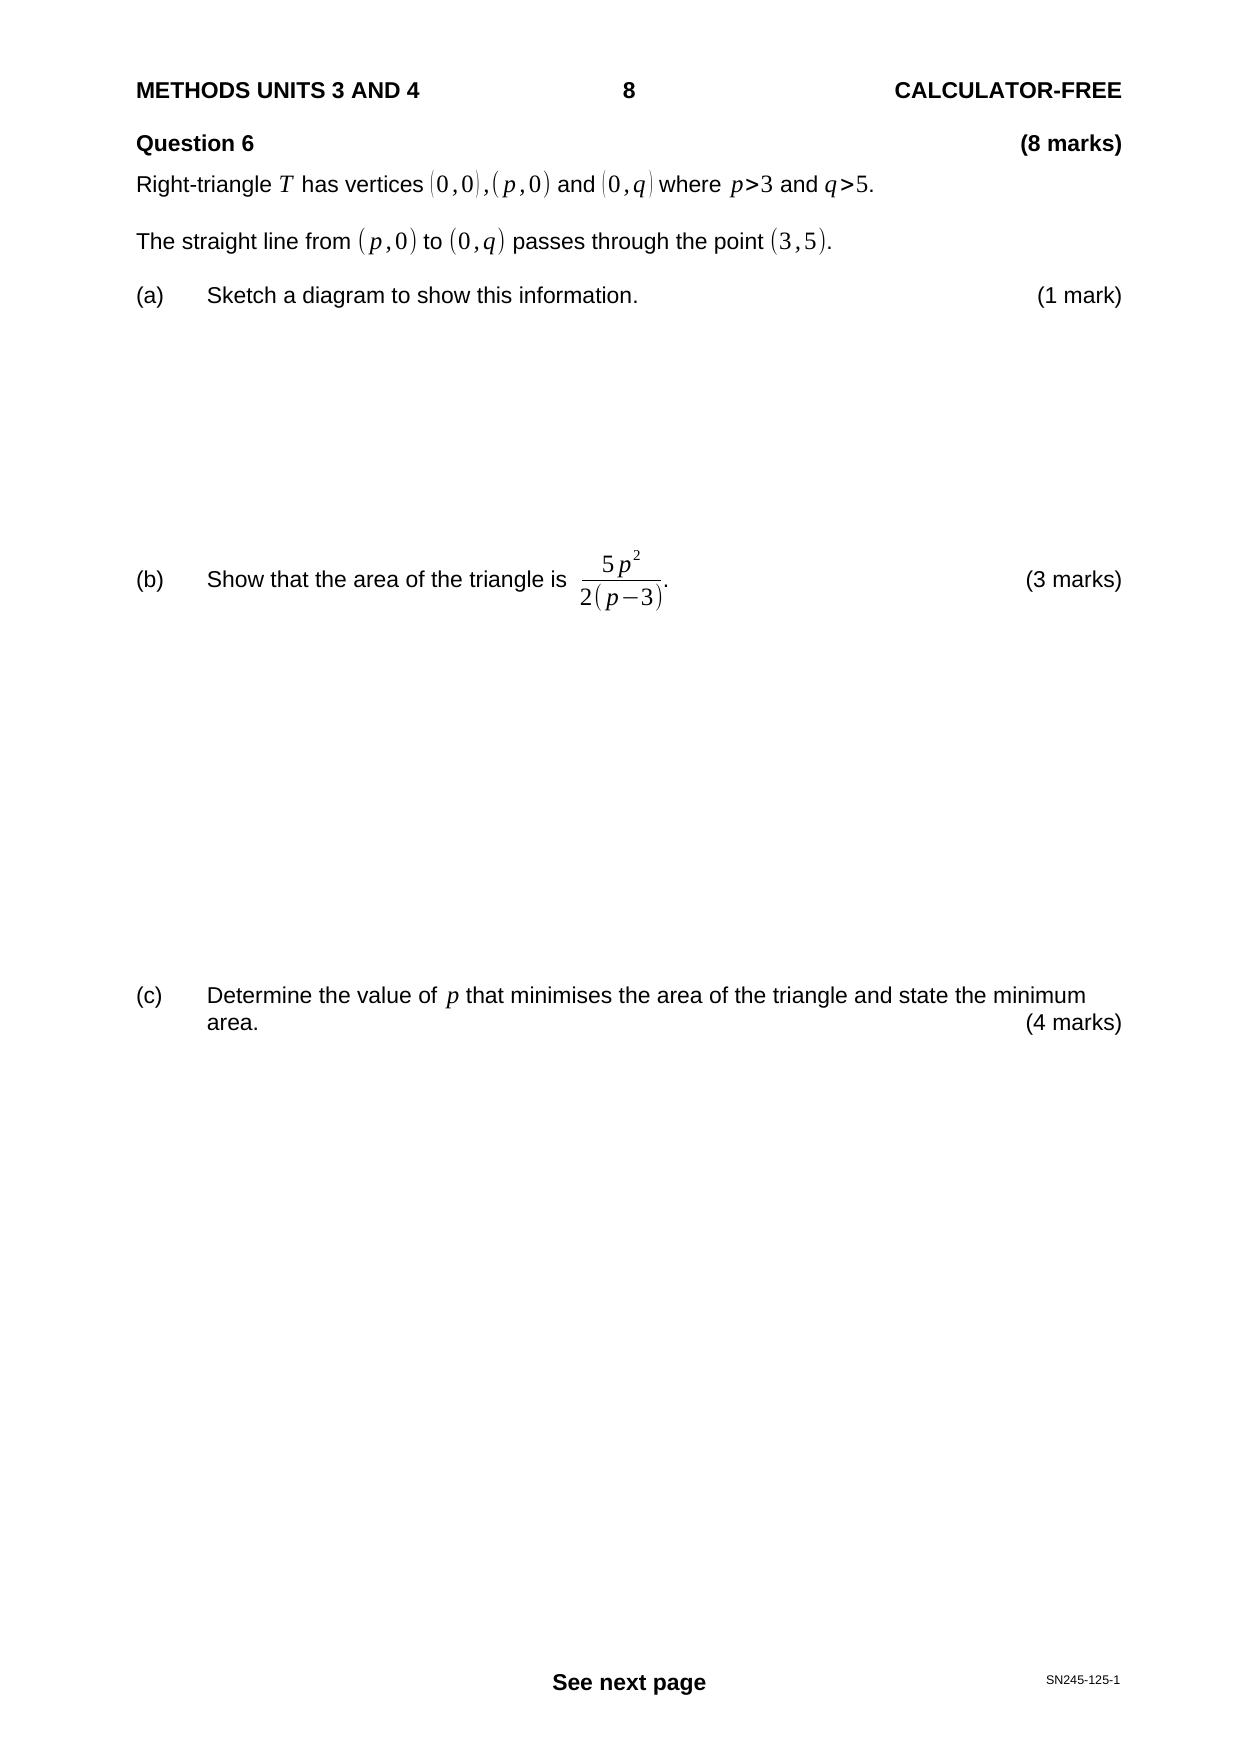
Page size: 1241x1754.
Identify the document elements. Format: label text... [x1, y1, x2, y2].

text Right-triangle has vertices and where and . [136, 169, 1122, 200]
text (c) Determine the value of that minimises the area of the triangle and state the minimum area. (4 marks) [136, 981, 1122, 1035]
text (b) Show that the area of the triangle is . (3 marks) [136, 546, 1122, 612]
text (a) Sketch a diagram to show this information. (1 mark) [136, 282, 1122, 309]
text The straight line from to passes through the point . [136, 226, 1122, 256]
text Question 6 (8 marks) [136, 130, 1122, 156]
